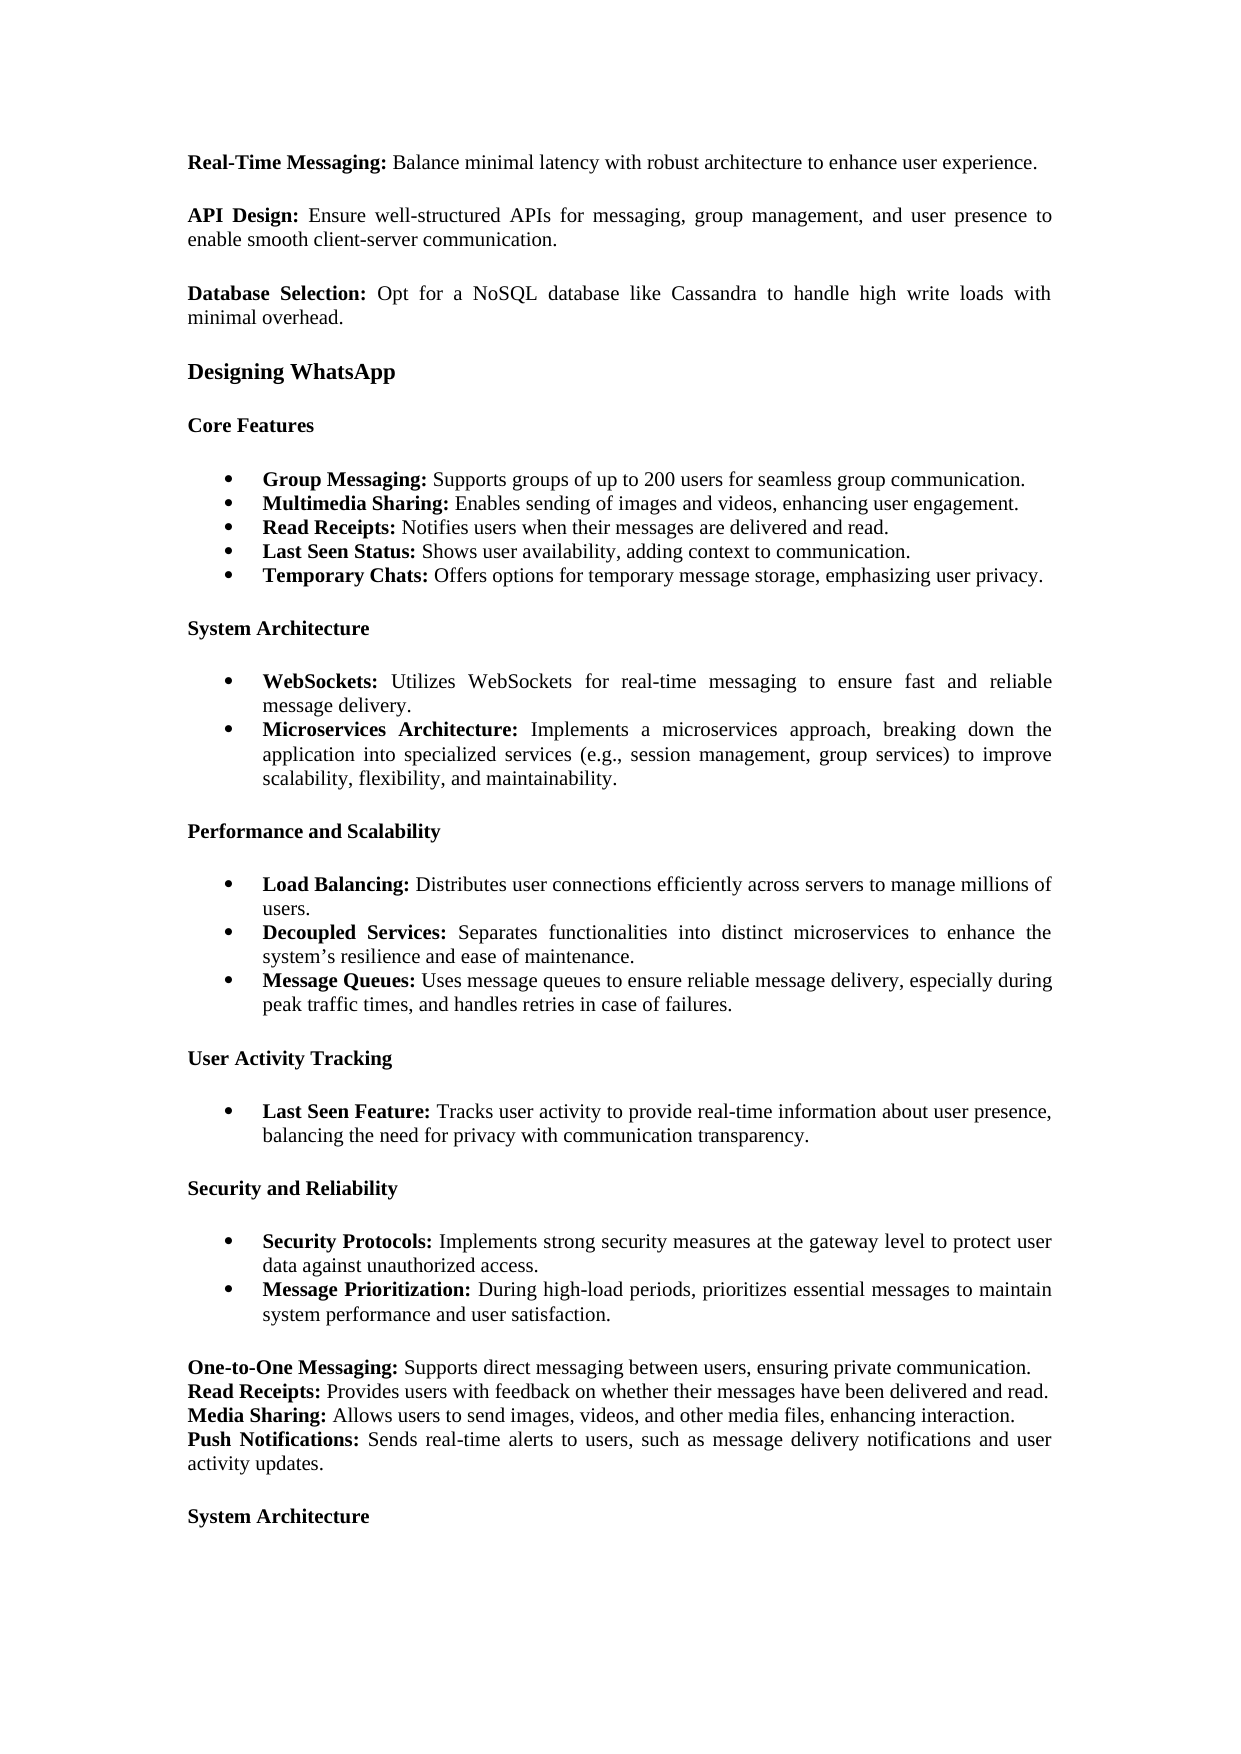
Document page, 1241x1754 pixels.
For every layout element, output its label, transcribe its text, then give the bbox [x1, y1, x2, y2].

text System Architecture [187, 1504, 1053, 1528]
list API Design: Ensure well-structured APIs for messaging, group management, and user presence to enable smooth client-server communication. [187, 203, 1053, 251]
list Multimedia Sharing: Enables sending of images and videos, enhancing user engagement. [225, 491, 1053, 515]
list WebSockets: Utilizes WebSockets for real-time messaging to ensure fast and reliable message delivery. [225, 669, 1053, 717]
text Security and Reliability [187, 1176, 1053, 1200]
text Push Notifications: Sends real-time alerts to users, such as message delivery notifications and user activity updates. [187, 1427, 1053, 1475]
text Media Sharing: Allows users to send images, videos, and other media files, enhancing interaction. [187, 1403, 1053, 1427]
text One-to-One Messaging: Supports direct messaging between users, ensuring private communication. [187, 1355, 1053, 1379]
list Designing WhatsApp [187, 358, 1053, 384]
list Temporary Chats: Offers options for temporary message storage, emphasizing user privacy. [225, 563, 1053, 587]
list Read Receipts: Notifies users when their messages are delivered and read. [225, 515, 1053, 539]
list Group Messaging: Supports groups of up to 200 users for seamless group communication. [225, 467, 1053, 491]
list Real-Time Messaging: Balance minimal latency with robust architecture to enhance user experience. [187, 150, 1053, 174]
list Message Queues: Uses message queues to ensure reliable message delivery, especially during peak traffic times, and handles retries in case of failures. [225, 968, 1053, 1016]
text Read Receipts: Provides users with feedback on whether their messages have been delivered and read. [187, 1379, 1053, 1403]
list Decoupled Services: Separates functionalities into distinct microservices to enhance the system’s resilience and ease of maintenance. [225, 920, 1053, 968]
list Database Selection: Opt for a NoSQL database like Cassandra to handle high write loads with minimal overhead. [187, 281, 1053, 329]
list Message Prioritization: During high-load periods, prioritizes essential messages to maintain system performance and user satisfaction. [225, 1277, 1053, 1326]
list Last Seen Feature: Tracks user activity to provide real-time information about user presence, balancing the need for privacy with communication transparency. [225, 1099, 1053, 1147]
list Load Balancing: Distributes user connections efficiently across servers to manage millions of users. [225, 872, 1053, 920]
text Core Features [187, 413, 1053, 437]
list Last Seen Status: Shows user availability, adding context to communication. [225, 539, 1053, 563]
list Microservices Architecture: Implements a microservices approach, breaking down the application into specialized services (e.g., session management, group services) to improve scalability, flexibility, and maintainability. [225, 717, 1053, 789]
list Security Protocols: Implements strong security measures at the gateway level to protect user data against unauthorized access. [225, 1229, 1053, 1277]
text User Activity Tracking [187, 1046, 1053, 1069]
text System Architecture [187, 616, 1053, 640]
text Performance and Scalability [187, 819, 1053, 843]
